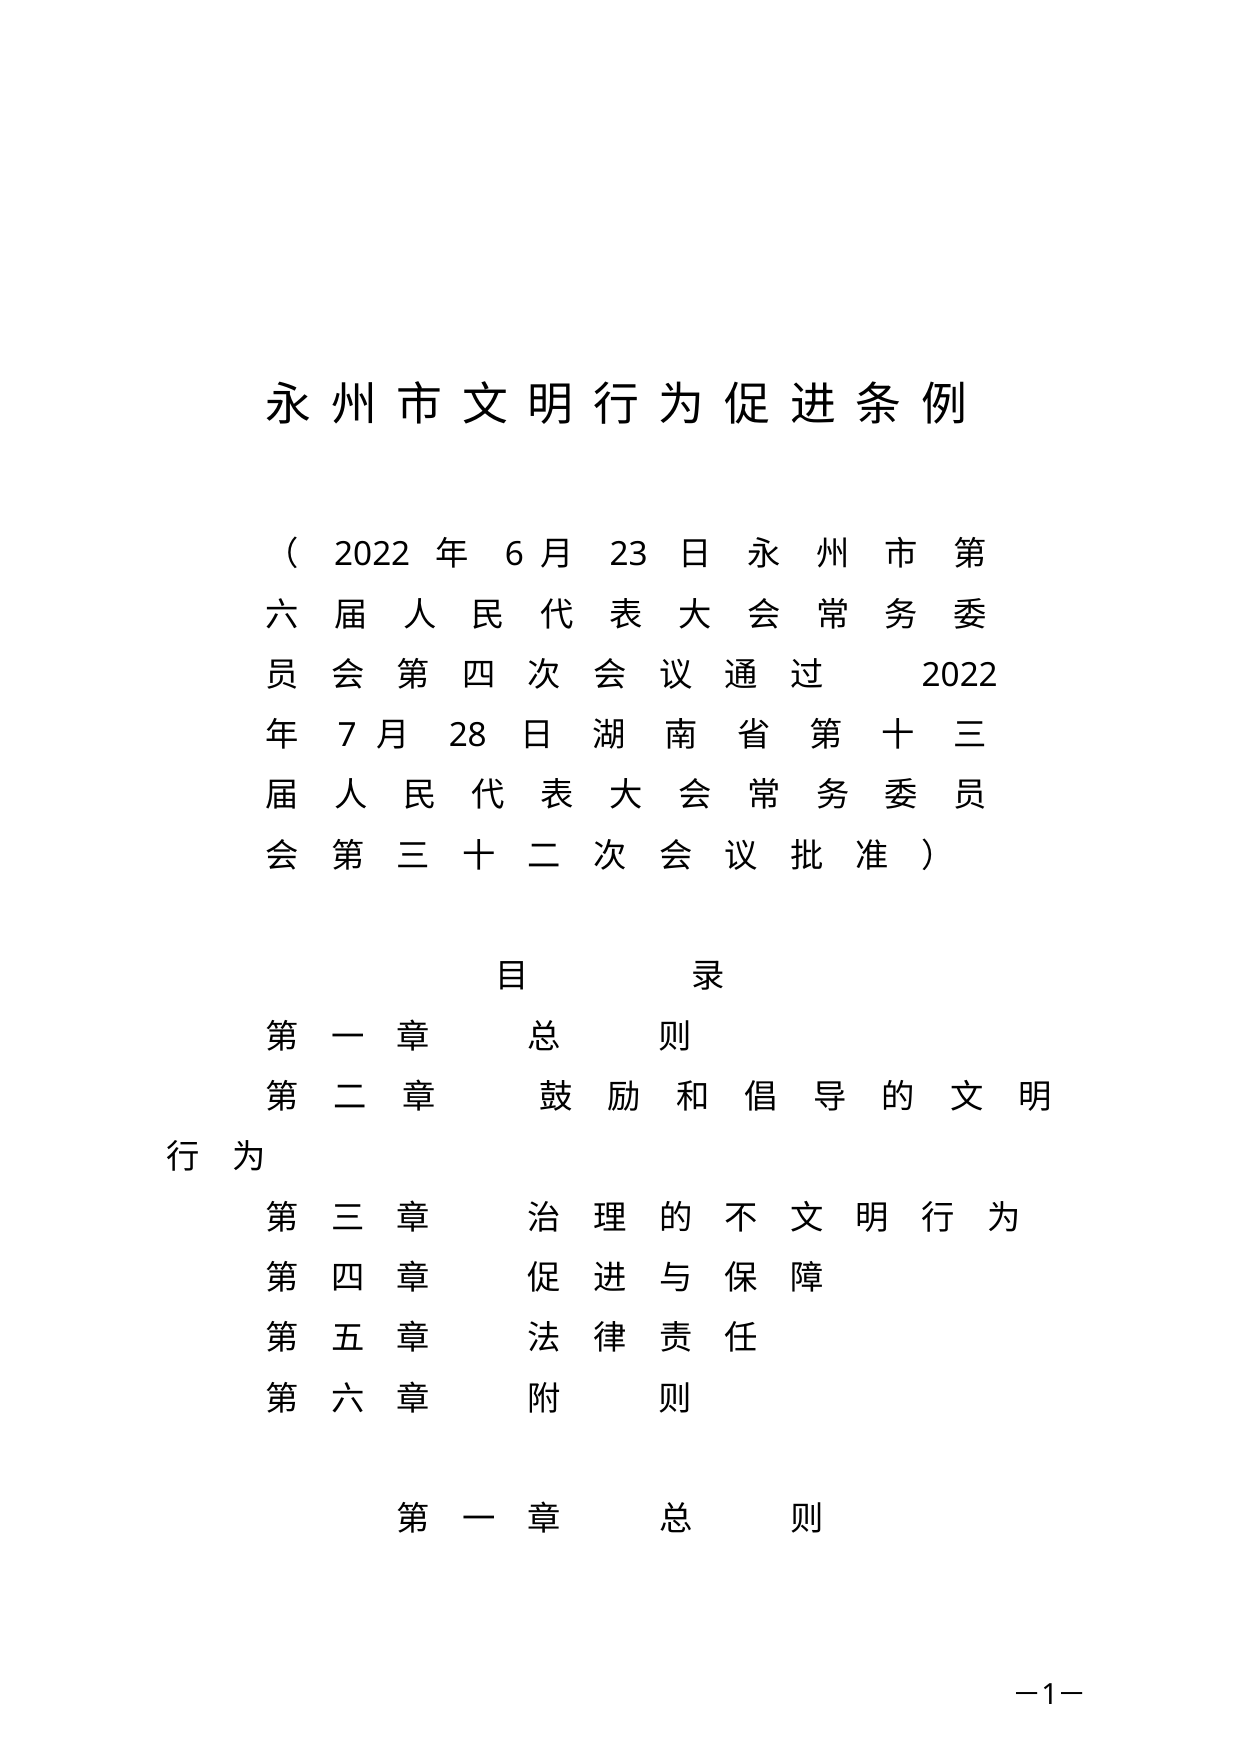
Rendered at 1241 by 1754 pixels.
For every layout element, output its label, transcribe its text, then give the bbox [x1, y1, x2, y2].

text 第三章 治理的不文明行为 [167, 1184, 1085, 1245]
text 第一章 总 则 [167, 1003, 1085, 1064]
text 第二章 鼓励和倡导的文明行为 [167, 1064, 1085, 1184]
text 目 录 [167, 943, 1085, 1003]
text 第六章 附 则 [167, 1365, 1085, 1426]
text 第四章 促进与保障 [167, 1245, 1085, 1305]
text 第一章 总 则 [167, 1486, 1085, 1546]
text （2022年6月23日永州市第六届人民代表大会常务委员会第四次会议通过 2022年7月28日湖南省第十三届人民代表大会常务委员会第三十二次会议批准） [232, 521, 1019, 883]
text 永州市文明行为促进条例 [167, 340, 1085, 461]
text 第五章 法律责任 [167, 1305, 1085, 1365]
